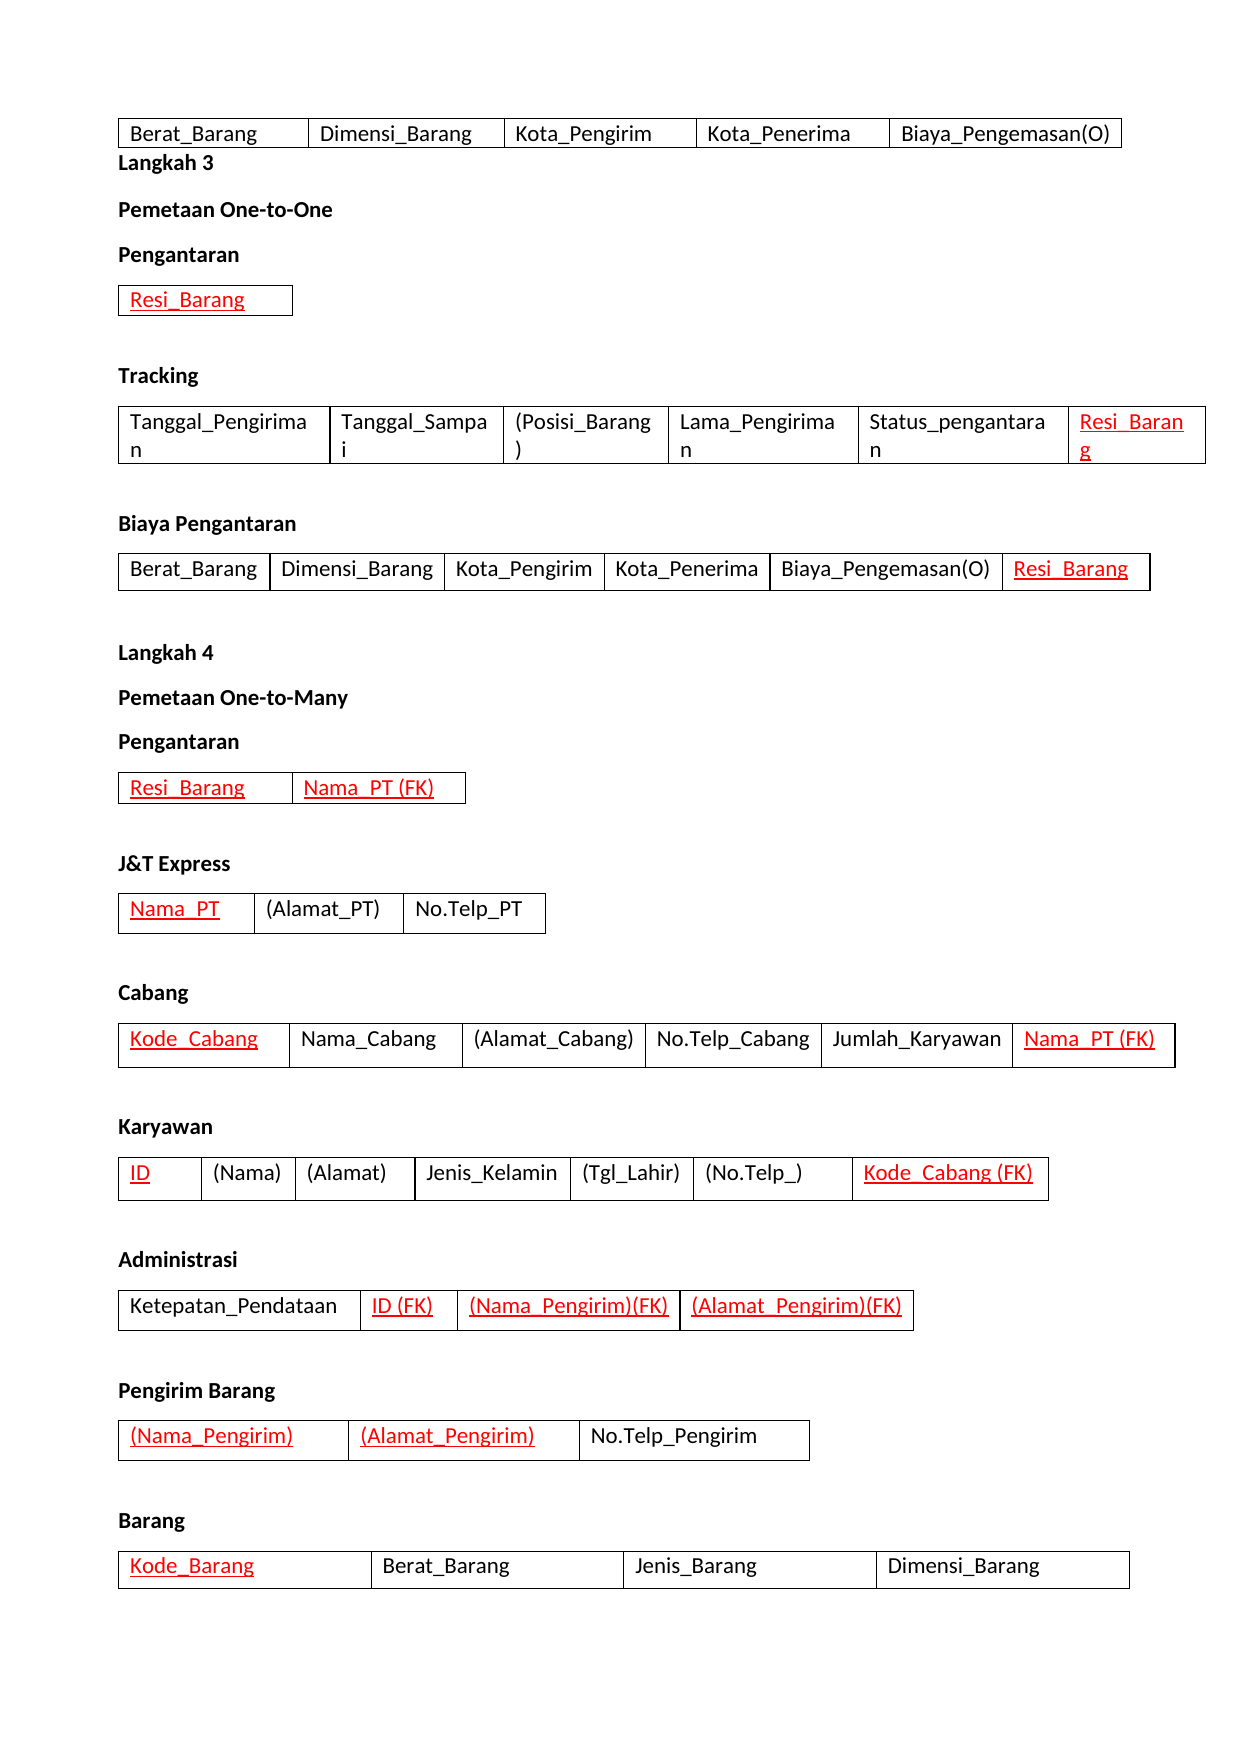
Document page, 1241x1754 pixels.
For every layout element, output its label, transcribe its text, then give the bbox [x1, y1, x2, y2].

table_header (Alamat_Pengirim)(FK) [681, 1291, 913, 1330]
table_header Kode_Cabang [119, 1024, 289, 1067]
table_header Kota_Penerima [605, 554, 769, 590]
table_header Dimensi_Barang [309, 119, 504, 147]
text Cabang [118, 978, 1122, 1007]
text J&T Express [118, 849, 1122, 877]
table_header Ketepatan_Pendataan [119, 1291, 360, 1330]
table_header (No.Telp_) [694, 1158, 852, 1199]
table_header (Nama) [202, 1158, 295, 1199]
table_header Jenis_Barang [624, 1552, 876, 1588]
text Pemetaan One-to-One [118, 195, 1122, 223]
table_header Biaya_Pengemasan(O) [890, 119, 1121, 147]
table_header No.Telp_PT [404, 894, 545, 933]
table_header Nama_PT (FK) [293, 773, 465, 803]
table_header Jenis_Kelamin [416, 1158, 570, 1199]
text Pengantaran [118, 240, 1122, 268]
table_header Berat_Barang [119, 119, 308, 147]
text Pemetaan One-to-Many [118, 683, 1122, 711]
table_header Resi_Barang [1069, 407, 1205, 463]
table_header Status_pengantaran [859, 407, 1068, 463]
table_header Tanggal_Sampai [331, 407, 503, 463]
table_header Kode_Barang [119, 1552, 371, 1588]
table_header (Alamat_Cabang) [463, 1024, 645, 1067]
table_header Tanggal_Pengiriman [119, 407, 329, 463]
table_header No.Telp_Pengirim [580, 1421, 809, 1460]
table_header Lama_Pengiriman [669, 407, 858, 463]
table_header Nama_PT (FK) [1013, 1024, 1174, 1067]
text Langkah 3 [118, 148, 1122, 176]
table_header Dimensi_Barang [271, 554, 444, 590]
table_header Resi_Barang [119, 286, 292, 315]
table_header Nama_PT [119, 894, 254, 933]
table_header Kota_Penerima [697, 119, 889, 147]
table_header Jumlah_Karyawan [822, 1024, 1012, 1067]
text Tracking [118, 361, 1122, 389]
table_header ID (FK) [361, 1291, 457, 1330]
text Administrasi [118, 1245, 1122, 1273]
text Barang [118, 1506, 1122, 1534]
table_header Berat_Barang [372, 1552, 623, 1588]
table_header Kode_Cabang (FK) [853, 1158, 1048, 1199]
text Pengirim Barang [118, 1376, 1122, 1404]
table_header Kota_Pengirim [505, 119, 696, 147]
text Karyawan [118, 1112, 1122, 1140]
table_header (Nama_Pengirim)(FK) [458, 1291, 679, 1330]
text Langkah 4 [118, 638, 1122, 666]
table_header (Alamat_Pengirim) [349, 1421, 579, 1460]
table_header Resi_Barang [1003, 554, 1149, 590]
table_header Kota_Pengirim [445, 554, 604, 590]
table_header Resi_Barang [119, 773, 292, 803]
text Pengantaran [118, 727, 1122, 755]
table_header Nama_Cabang [290, 1024, 462, 1067]
table_header (Posisi_Barang) [504, 407, 668, 463]
table_header Dimensi_Barang [877, 1552, 1129, 1588]
table_header Berat_Barang [119, 554, 269, 590]
table_header Biaya_Pengemasan(O) [771, 554, 1002, 590]
table_header (Nama_Pengirim) [119, 1421, 348, 1460]
table_header (Alamat_PT) [255, 894, 403, 933]
table_header (Alamat) [296, 1158, 414, 1199]
table_header ID [119, 1158, 201, 1199]
table_header No.Telp_Cabang [646, 1024, 821, 1067]
text Biaya Pengantaran [118, 509, 1122, 537]
table_header (Tgl_Lahir) [571, 1158, 693, 1199]
